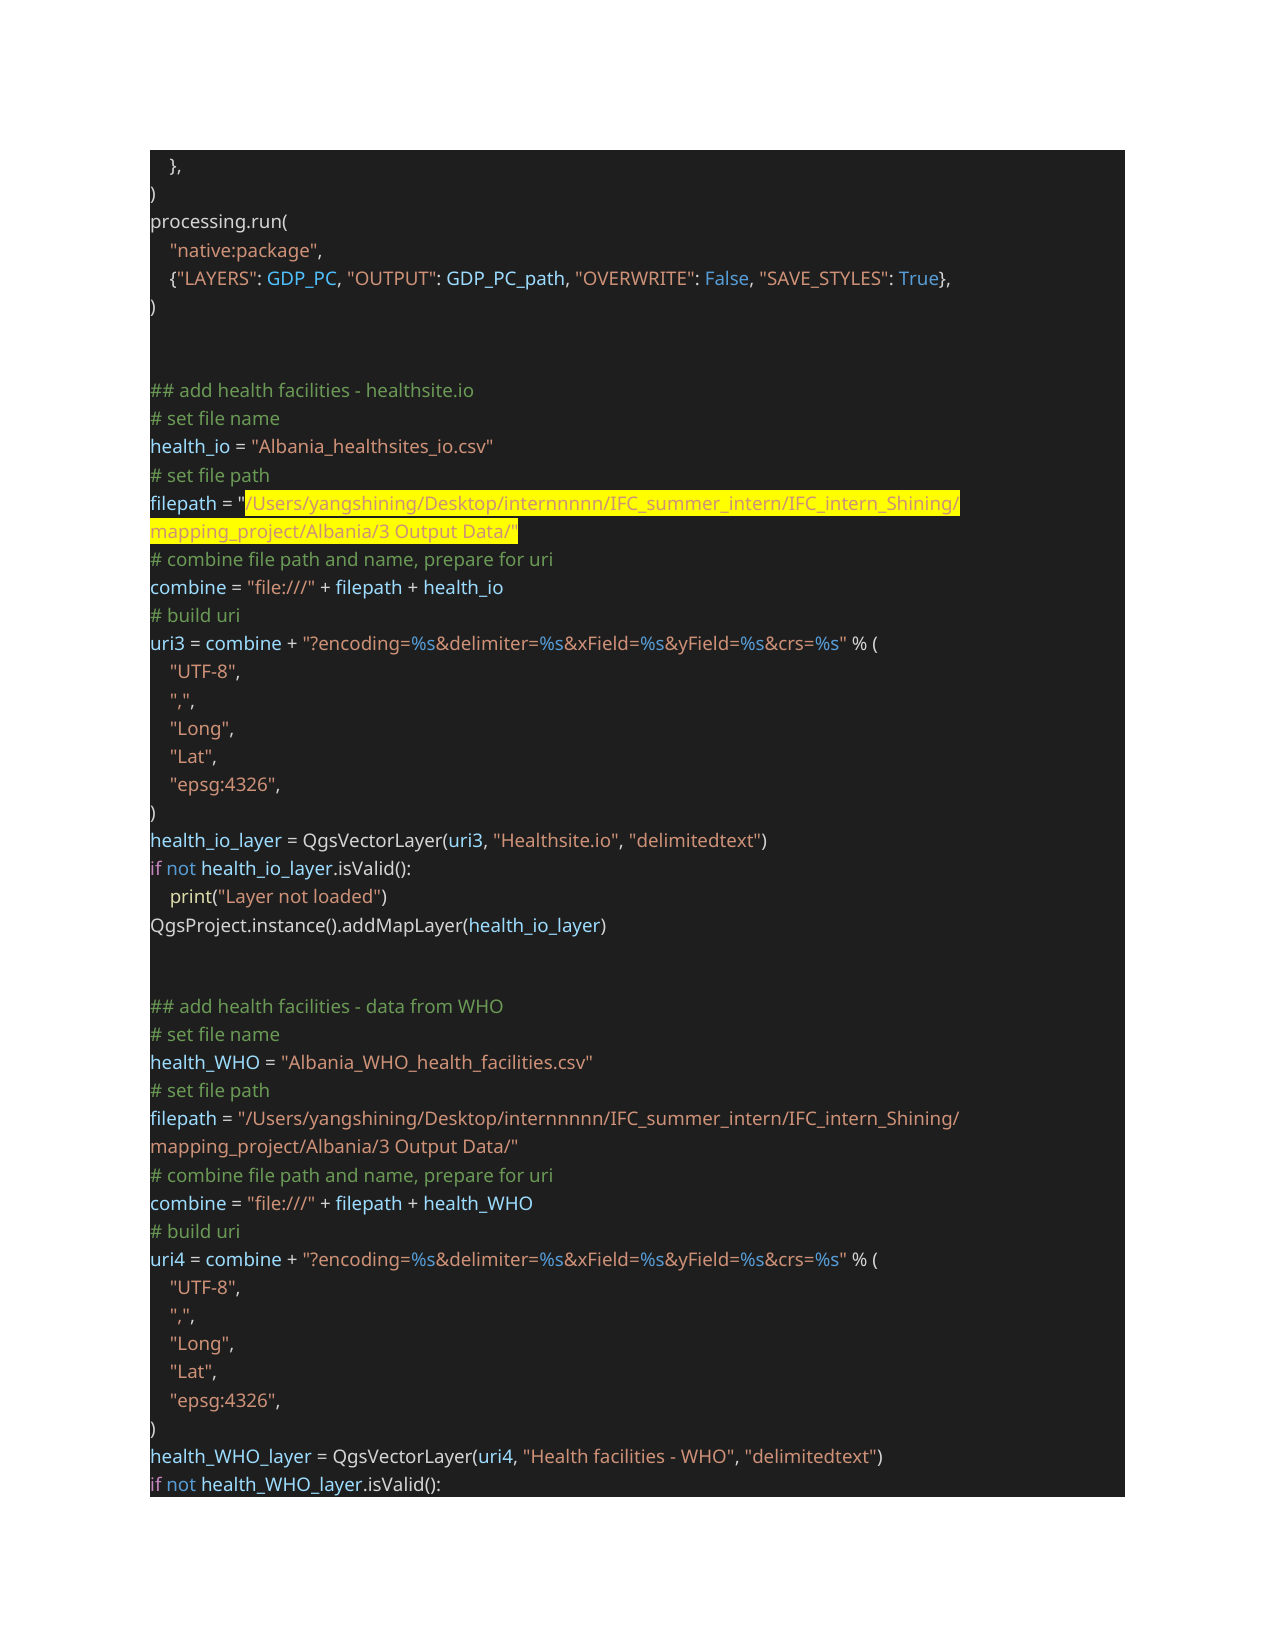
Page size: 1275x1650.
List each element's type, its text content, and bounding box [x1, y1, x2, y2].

text # build uri [150, 1216, 1125, 1244]
text "Lat", [150, 741, 1125, 769]
text # set file path [150, 459, 1125, 487]
text "UTF-8", [150, 656, 1125, 684]
text }, [150, 150, 1125, 178]
text combine = "file:///" + filepath + health_io [150, 572, 1125, 600]
text ",", [150, 684, 1125, 712]
text "native:package", [150, 234, 1125, 262]
text uri3 = combine + "?encoding=%s&delimiter=%s&xField=%s&yField=%s&crs=%s" % ( [150, 628, 1125, 656]
text ## add health facilities - healthsite.io [150, 375, 1125, 403]
text # combine file path and name, prepare for uri [150, 544, 1125, 572]
text "epsg:4326", [150, 769, 1125, 797]
text ## add health facilities - data from WHO [150, 991, 1125, 1019]
text filepath = "/Users/yangshining/Desktop/internnnnn/IFC_summer_intern/IFC_intern_Shining/mapping_project/Albania/3 Output Data/" [150, 1103, 1125, 1159]
text "UTF-8", [150, 1272, 1125, 1300]
text combine = "file:///" + filepath + health_WHO [150, 1187, 1125, 1216]
text if not health_WHO_layer.isValid(): [150, 1469, 1125, 1497]
text ) [150, 1412, 1125, 1441]
text health_WHO = "Albania_WHO_health_facilities.csv" [150, 1047, 1125, 1075]
text # set file path [150, 1075, 1125, 1103]
text "Lat", [150, 1356, 1125, 1384]
text if not health_io_layer.isValid(): [150, 853, 1125, 881]
text QgsProject.instance().addMapLayer(health_io_layer) [150, 909, 1125, 937]
text "Long", [150, 712, 1125, 741]
text health_WHO_layer = QgsVectorLayer(uri4, "Health facilities - WHO", "delimitedtext") [150, 1441, 1125, 1469]
text "epsg:4326", [150, 1384, 1125, 1412]
text filepath = "/Users/yangshining/Desktop/internnnnn/IFC_summer_intern/IFC_intern_Shining/mapping_project/Albania/3 Output Data/" [150, 487, 1125, 544]
text # build uri [150, 600, 1125, 628]
text ) [150, 291, 1125, 319]
text # set file name [150, 403, 1125, 431]
text {"LAYERS": GDP_PC, "OUTPUT": GDP_PC_path, "OVERWRITE": False, "SAVE_STYLES": True}, [150, 262, 1125, 291]
text # set file name [150, 1019, 1125, 1047]
text health_io = "Albania_healthsites_io.csv" [150, 431, 1125, 459]
text processing.run( [150, 206, 1125, 234]
text print("Layer not loaded") [150, 881, 1125, 909]
text uri4 = combine + "?encoding=%s&delimiter=%s&xField=%s&yField=%s&crs=%s" % ( [150, 1244, 1125, 1272]
text ) [150, 178, 1125, 206]
text ) [150, 797, 1125, 825]
text # combine file path and name, prepare for uri [150, 1159, 1125, 1187]
text ",", [150, 1300, 1125, 1328]
text health_io_layer = QgsVectorLayer(uri3, "Healthsite.io", "delimitedtext") [150, 825, 1125, 853]
text "Long", [150, 1328, 1125, 1356]
